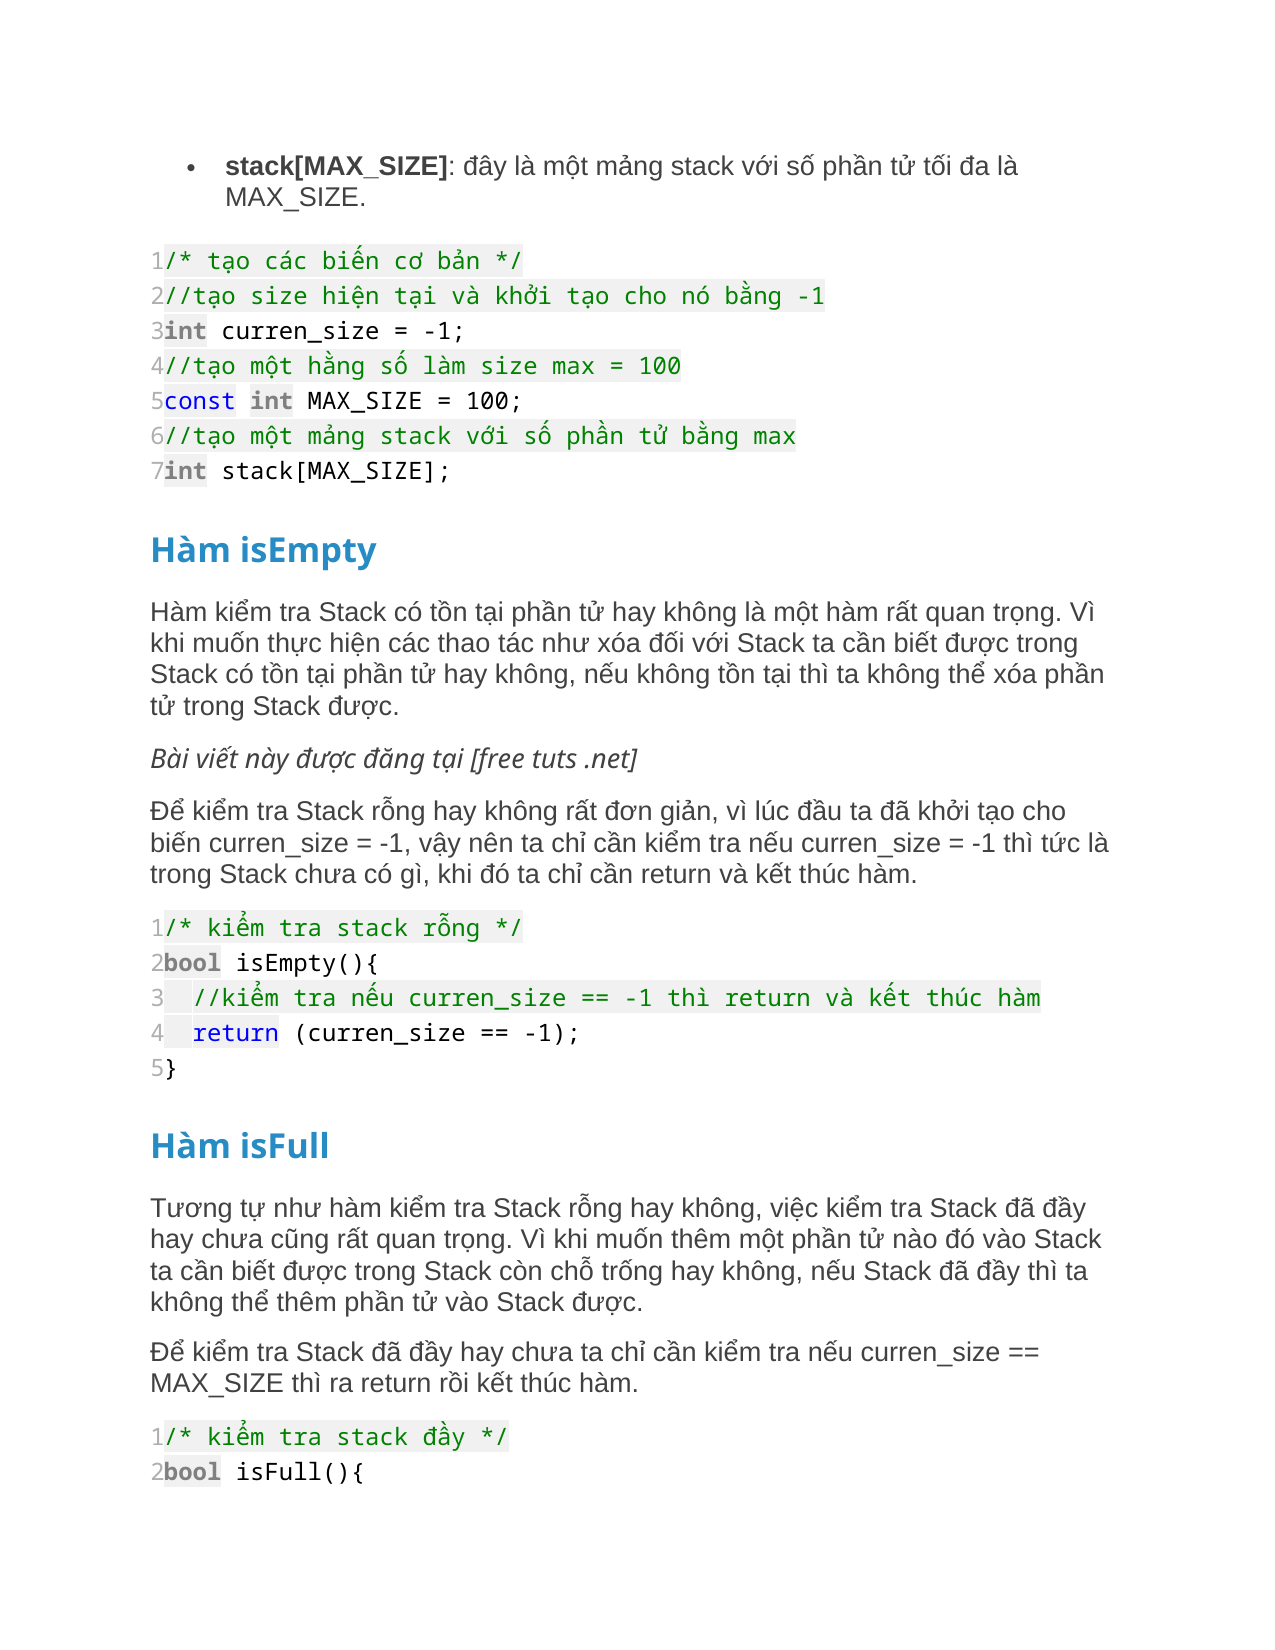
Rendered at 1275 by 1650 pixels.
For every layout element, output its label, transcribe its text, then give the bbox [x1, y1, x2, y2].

list stack[MAX_SIZE]: đây là một mảng stack với số phần tử tối đa là MAX_SIZE. [187, 150, 1125, 212]
text Hàm isEmpty [150, 526, 1125, 573]
text Bài viết này được đăng tại [free tuts .net] [150, 740, 1125, 777]
text Để kiểm tra Stack rỗng hay không rất đơn giản, vì lúc đầu ta đã khởi tạo cho biến curren_size = -1, vậy nên ta chỉ cần kiểm tra nếu curren_size = -1 thì tức là trong Stack chưa có gì, khi đó ta chỉ cần return và kết thúc hàm. [150, 795, 1125, 889]
text Hàm kiểm tra Stack có tồn tại phần tử hay không là một hàm rất quan trọng. Vì khi muốn thực hiện các thao tác như xóa đối với Stack ta cần biết được trong Stack có tồn tại phần tử hay không, nếu không tồn tại thì ta không thể xóa phần tử trong Stack được. [150, 596, 1125, 721]
text Hàm isFull [150, 1122, 1125, 1169]
text Để kiểm tra Stack đã đầy hay chưa ta chỉ cần kiểm tra nếu curren_size == MAX_SIZE thì ra return rồi kết thúc hàm. [150, 1336, 1125, 1398]
text Tương tự như hàm kiểm tra Stack rỗng hay không, việc kiểm tra Stack đã đầy hay chưa cũng rất quan trọng. Vì khi muốn thêm một phần tử nào đó vào Stack ta cần biết được trong Stack còn chỗ trống hay không, nếu Stack đã đầy thì ta không thể thêm phần tử vào Stack được. [150, 1192, 1125, 1317]
